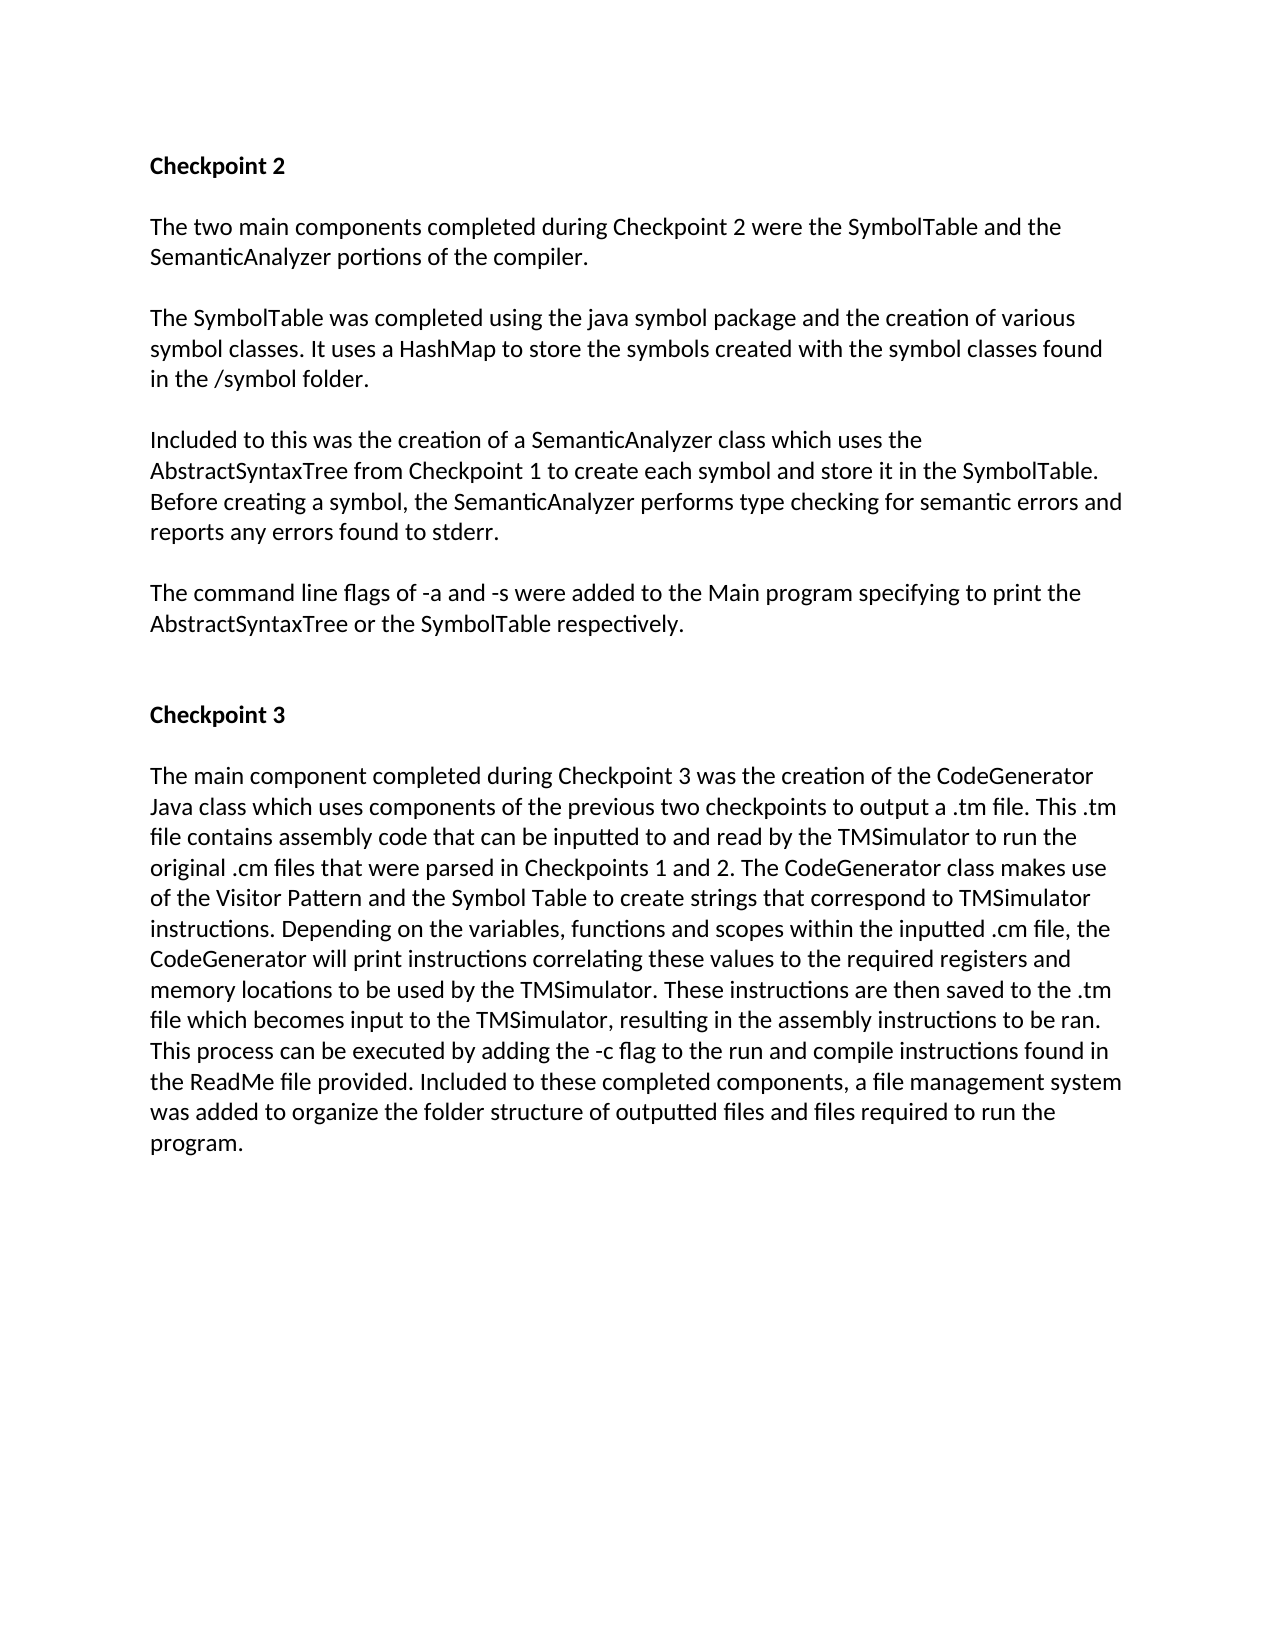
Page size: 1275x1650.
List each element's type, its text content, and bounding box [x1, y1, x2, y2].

text Checkpoint 3 [150, 699, 1125, 730]
text Checkpoint 2 [150, 150, 1125, 181]
text The two main components completed during Checkpoint 2 were the SymbolTable and the SemanticAnalyzer portions of the compiler. [150, 211, 1125, 303]
text The main component completed during Checkpoint 3 was the creation of the CodeGenerator Java class which uses components of the previous two checkpoints to output a .tm file. This .tm file contains assembly code that can be inputted to and read by the TMSimulator to run the original .cm files that were parsed in Checkpoints 1 and 2. The CodeGenerator class makes use of the Visitor Pattern and the Symbol Table to create strings that correspond to TMSimulator instructions. Depending on the variables, functions and scopes within the inputted .cm file, the CodeGenerator will print instructions correlating these values to the required registers and memory locations to be used by the TMSimulator. These instructions are then saved to the .tm file which becomes input to the TMSimulator, resulting in the assembly instructions to be ran. This process can be executed by adding the -c flag to the run and compile instructions found in the ReadMe file provided. Included to these completed components, a file management system was added to organize the folder structure of outputted files and files required to run the program. [150, 760, 1125, 1157]
text The command line flags of -a and -s were added to the Main program specifying to print the AbstractSyntaxTree or the SymbolTable respectively. [150, 577, 1125, 638]
text The SymbolTable was completed using the java symbol package and the creation of various symbol classes. It uses a HashMap to store the symbols created with the symbol classes found in the /symbol folder. Included to this was the creation of a SemanticAnalyzer class which uses the AbstractSyntaxTree from Checkpoint 1 to create each symbol and store it in the SymbolTable. Before creating a symbol, the SemanticAnalyzer performs type checking for semantic errors and reports any errors found to stderr. [150, 303, 1125, 577]
